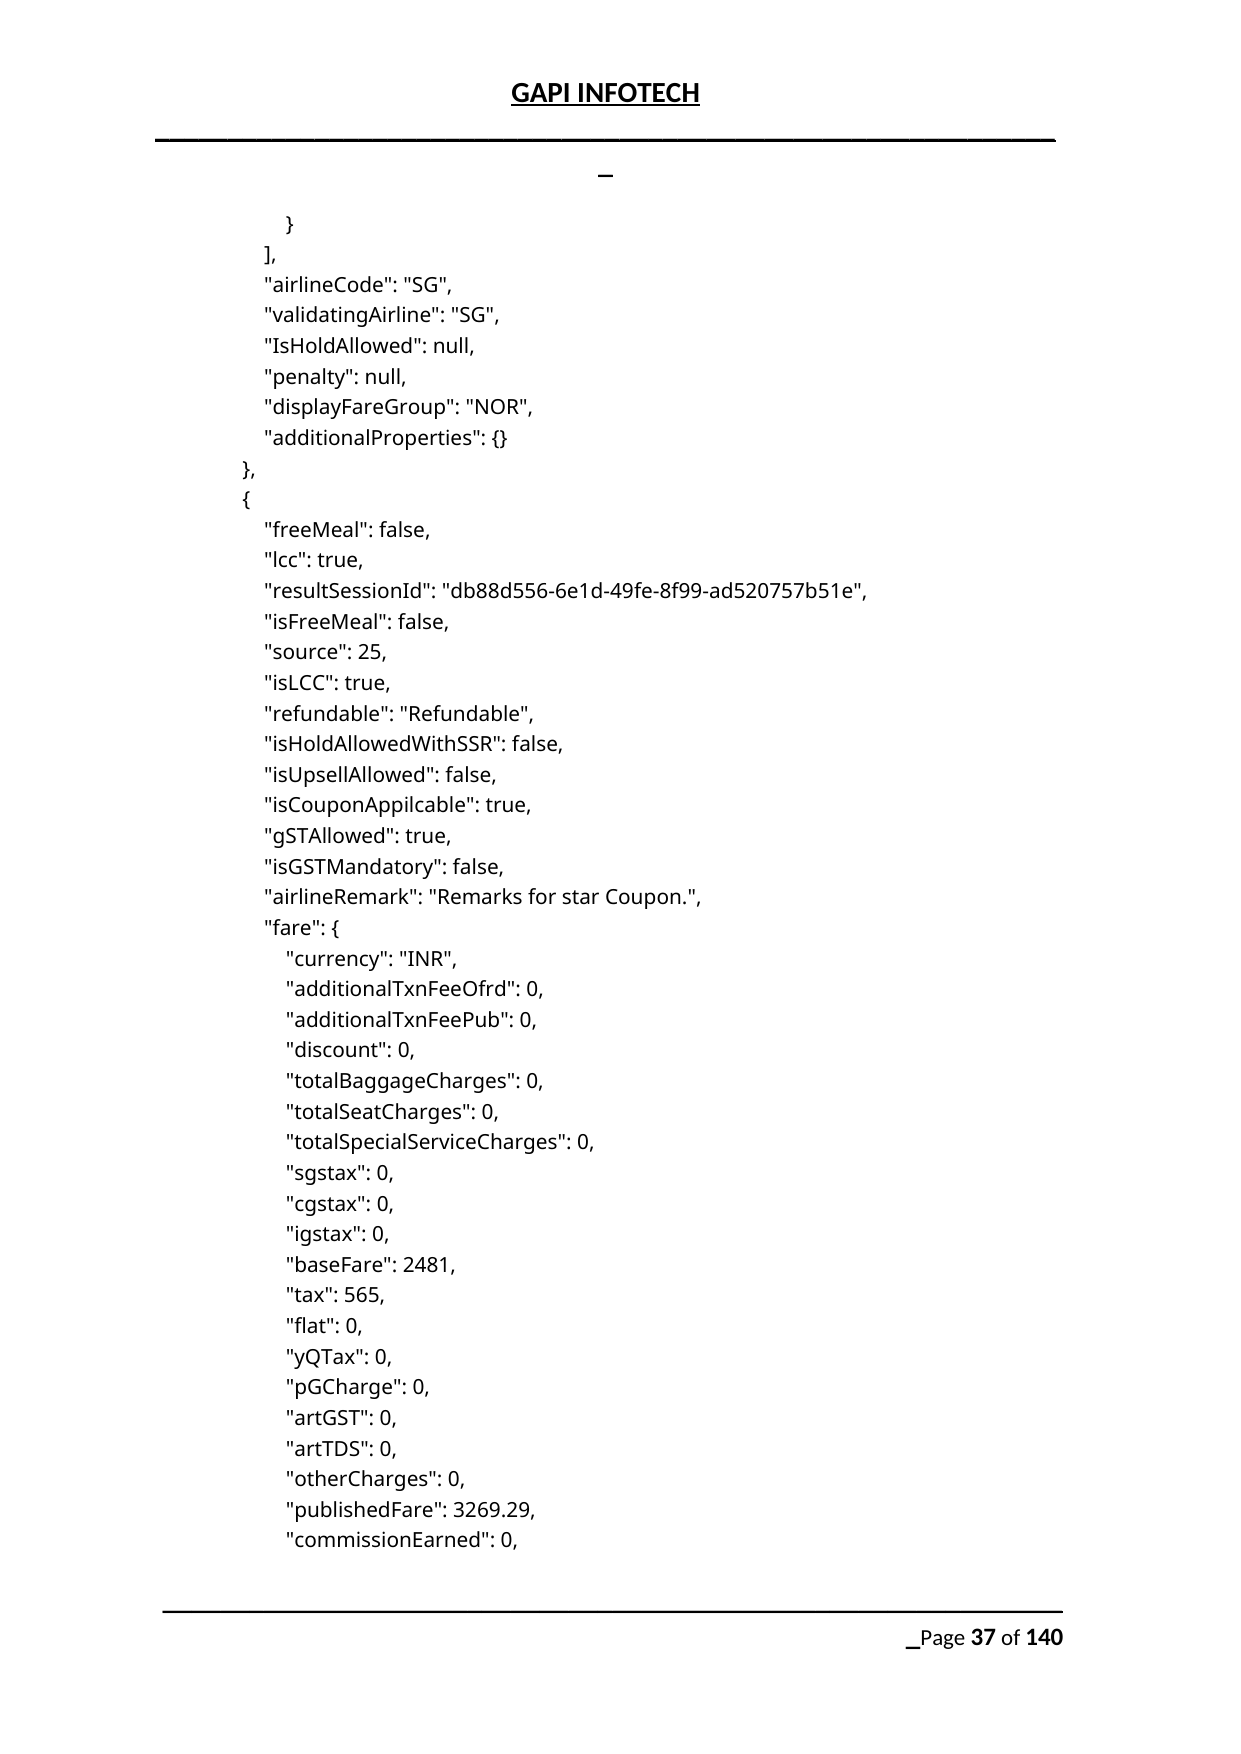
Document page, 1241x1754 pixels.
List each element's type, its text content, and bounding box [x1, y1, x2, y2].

list "discount": 0, [177, 1036, 1063, 1064]
list "isHoldAllowedWithSSR": false, [177, 729, 1063, 758]
list "isUpsellAllowed": false, [177, 760, 1063, 788]
list "IsHoldAllowed": null, [177, 331, 1063, 359]
list "lcc": true, [177, 546, 1063, 574]
list ], [177, 239, 1063, 268]
list "additionalProperties": {} [177, 423, 1063, 451]
list "baseFare": 2481, [177, 1250, 1063, 1278]
list "cgstax": 0, [177, 1189, 1063, 1217]
list "additionalTxnFeeOfrd": 0, [177, 974, 1063, 1003]
list "totalSpecialServiceCharges": 0, [177, 1127, 1063, 1156]
list "publishedFare": 3269.29, [177, 1495, 1063, 1523]
list "penalty": null, [177, 362, 1063, 390]
list "airlineRemark": "Remarks for star Coupon.", [177, 882, 1063, 911]
list "tax": 565, [177, 1281, 1063, 1309]
list "isCouponAppilcable": true, [177, 791, 1063, 819]
list { [177, 484, 1063, 513]
list "isFreeMeal": false, [177, 607, 1063, 635]
list "resultSessionId": "db88d556-6e1d-49fe-8f99-ad520757b51e", [177, 576, 1063, 604]
list "gSTAllowed": true, [177, 821, 1063, 849]
list "validatingAirline": "SG", [177, 301, 1063, 329]
list "totalBaggageCharges": 0, [177, 1066, 1063, 1094]
list "sgstax": 0, [177, 1158, 1063, 1186]
list "isLCC": true, [177, 668, 1063, 696]
list "artTDS": 0, [177, 1434, 1063, 1462]
list "flat": 0, [177, 1311, 1063, 1339]
list "commissionEarned": 0, [177, 1526, 1063, 1554]
list "airlineCode": "SG", [177, 270, 1063, 298]
list "displayFareGroup": "NOR", [177, 392, 1063, 421]
list "otherCharges": 0, [177, 1464, 1063, 1493]
list "currency": "INR", [177, 944, 1063, 972]
list "source": 25, [177, 637, 1063, 666]
list "yQTax": 0, [177, 1342, 1063, 1370]
list "refundable": "Refundable", [177, 699, 1063, 727]
list "totalSeatCharges": 0, [177, 1097, 1063, 1125]
list "fare": { [177, 913, 1063, 941]
list "igstax": 0, [177, 1219, 1063, 1248]
list "freeMeal": false, [177, 515, 1063, 543]
list "additionalTxnFeePub": 0, [177, 1005, 1063, 1033]
list "isGSTMandatory": false, [177, 852, 1063, 880]
list }, [177, 454, 1063, 482]
list "artGST": 0, [177, 1403, 1063, 1431]
list "pGCharge": 0, [177, 1372, 1063, 1401]
list } [177, 209, 1063, 237]
